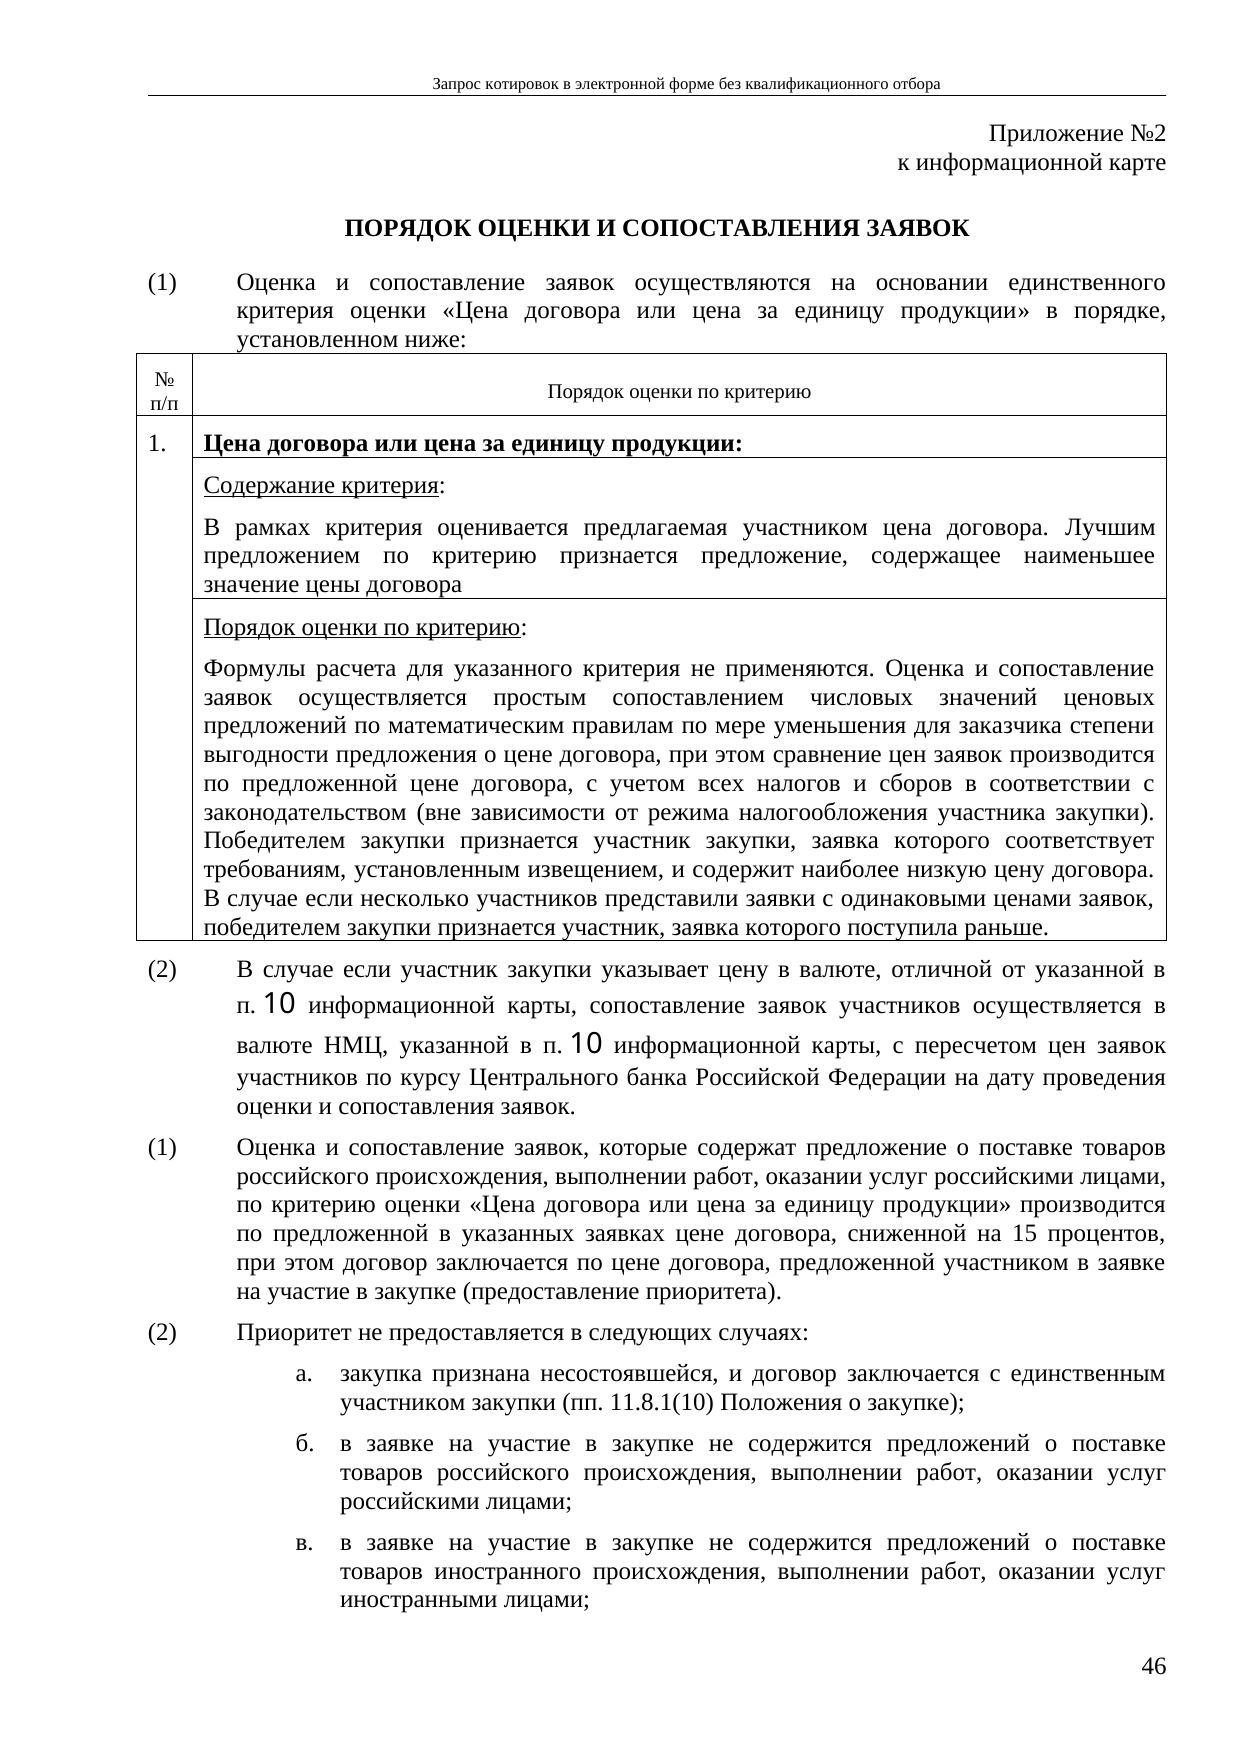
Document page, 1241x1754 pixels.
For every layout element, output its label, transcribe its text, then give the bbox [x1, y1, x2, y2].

table_header Порядок оценки по критерию [193, 354, 1166, 415]
list Приоритет не предоставляется в следующих случаях: [148, 1317, 1166, 1346]
list Оценка и сопоставление заявок, которые содержат предложение о поставке товаров российского происхождения, выполнении работ, оказании услуг российскими лицами, по критерию оценки «Цена договора или цена за единицу продукции» производится по предложенной в указанных заявках цене договора, сниженной на 15 процентов, при этом договор заключается по цене договора, предложенной участником в заявке на участие в закупке (предоставление приоритета). [148, 1132, 1166, 1304]
table_cell [137, 416, 192, 940]
text Приложение №2 к информационной карте [148, 118, 1166, 176]
table_header № п/п [137, 354, 192, 415]
list В случае если участник закупки указывает цену в валюте, отличной от указанной в п. 10 информационной карты, сопоставление заявок участников осуществляется в валюте НМЦ, указанной в п. 10 информационной карты, с пересчетом цен заявок участников по курсу Центрального банка Российской Федерации на дату проведения оценки и сопоставления заявок. [148, 954, 1166, 1119]
text ПОРЯДОК ОЦЕНКИ И СОПОСТАВЛЕНИЯ ЗАЯВОК [148, 213, 1166, 242]
table_cell Порядок оценки по критерию: Формулы расчета для указанного критерия не применяются. Оценка и сопоставление заявок осуществляется простым сопоставлением числовых значений ценовых предложений по математическим правилам по мере уменьшения для заказчика степени выгодности предложения о цене договора, при этом сравнение цен заявок производится по предложенной цене договора, с учетом всех налогов и сборов в соответствии с законодательством (вне зависимости от режима налогообложения участника закупки). Победителем закупки признается участник закупки, заявка которого соответствует требованиям, установленным извещением, и содержит наиболее низкую цену договора. В случае если несколько участников представили заявки с одинаковыми ценами заявок, победителем закупки признается участник, заявка которого поступила раньше. [193, 599, 1166, 940]
list в заявке на участие в закупке не содержится предложений о поставке товаров иностранного происхождения, выполнении работ, оказании услуг иностранными лицами; [295, 1527, 1166, 1613]
list закупка признана несостоявшейся, и договор заключается с единственным участником закупки (пп. 11.8.1(10) Положения о закупке); [295, 1358, 1166, 1416]
table_cell Цена договора или цена за единицу продукции: [193, 416, 1166, 457]
table_cell Содержание критерия: В рамках критерия оценивается предлагаемая участником цена договора. Лучшим предложением по критерию признается предложение, содержащее наименьшее значение цены договора [193, 458, 1166, 598]
list Оценка и сопоставление заявок осуществляются на основании единственного критерия оценки «Цена договора или цена за единицу продукции» в порядке, установленном ниже: [148, 267, 1166, 353]
list в заявке на участие в закупке не содержится предложений о поставке товаров российского происхождения, выполнении работ, оказании услуг российскими лицами; [295, 1428, 1166, 1514]
